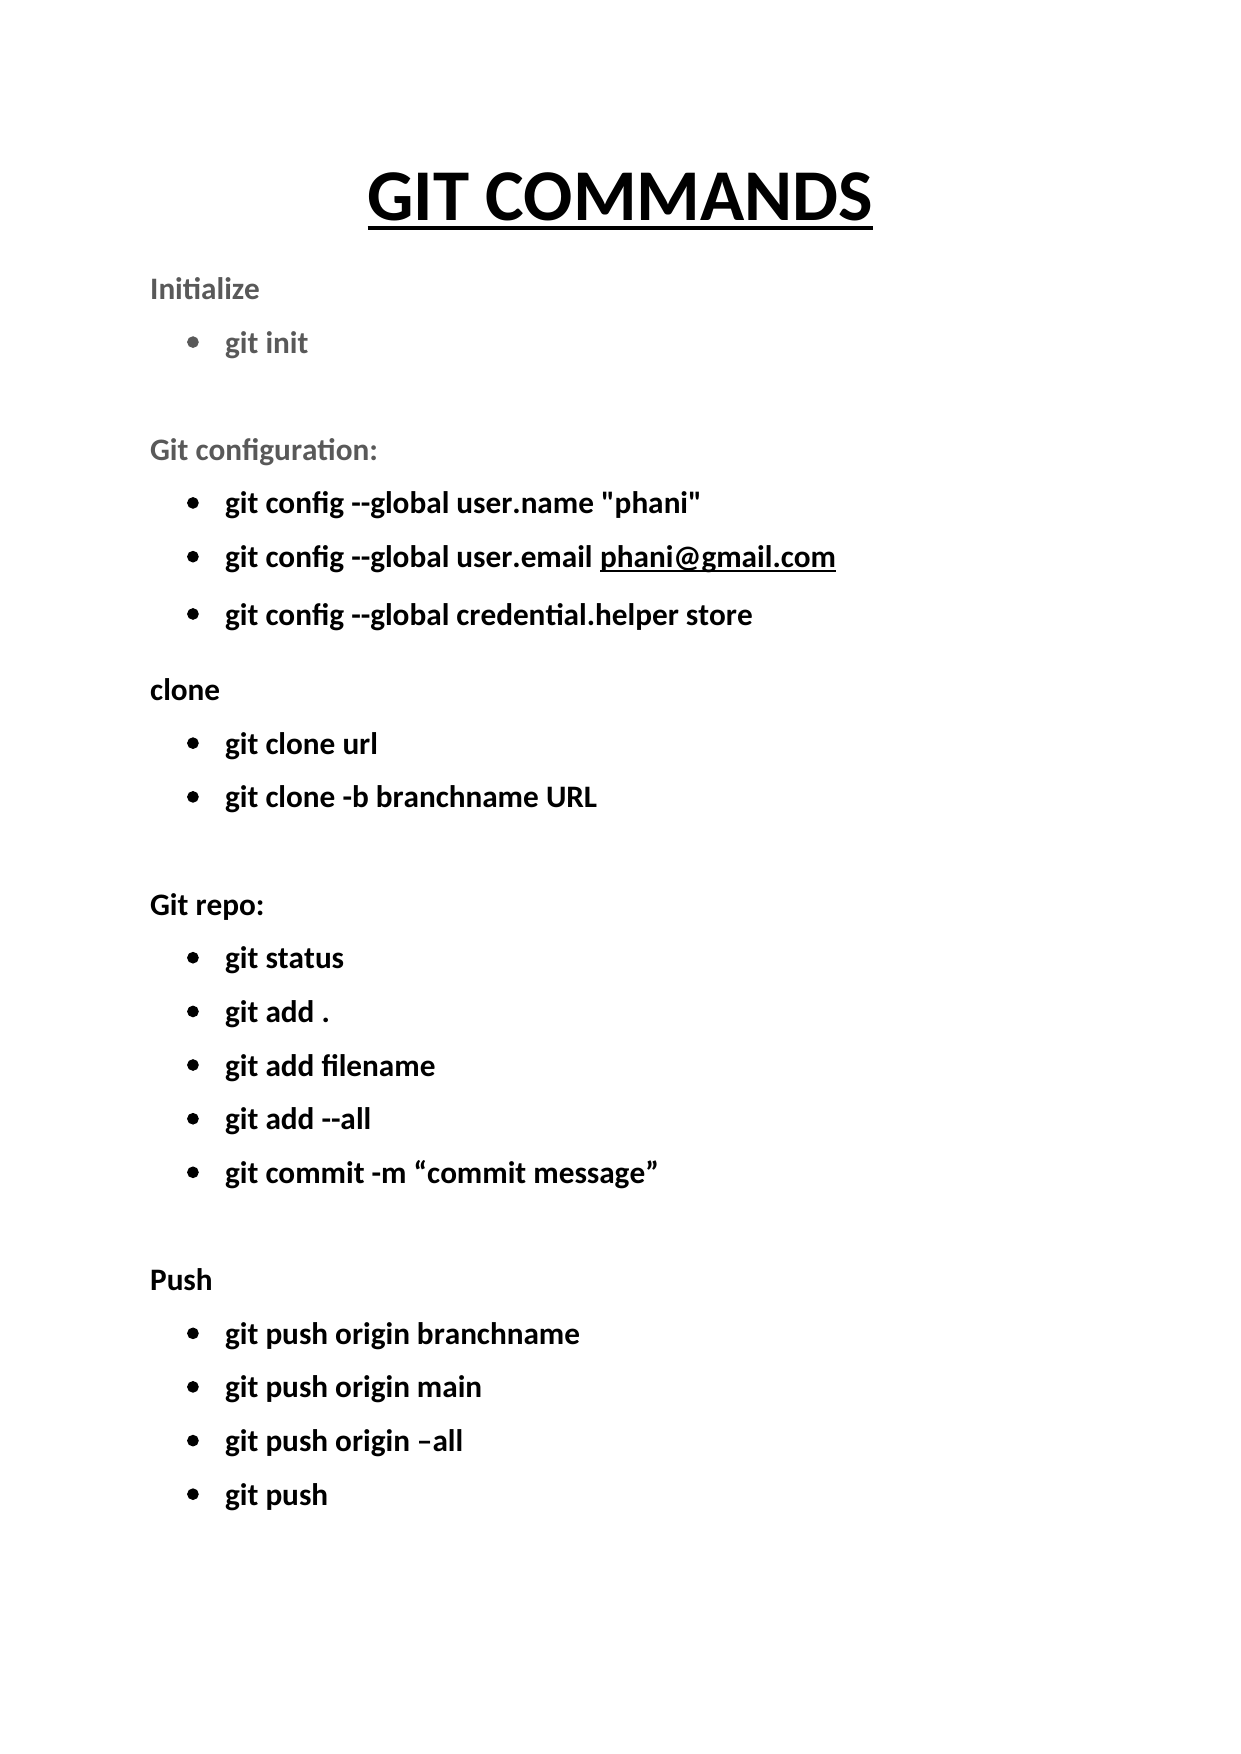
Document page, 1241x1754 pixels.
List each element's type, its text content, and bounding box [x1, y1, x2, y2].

list Git configuration: [150, 430, 1090, 468]
list git init [187, 323, 1090, 361]
list git clone -b branchname URL [187, 777, 1090, 816]
list git add filename [187, 1046, 1090, 1084]
list Git repo: [150, 885, 1090, 923]
list Push [150, 1260, 1090, 1298]
list git push origin branchname [187, 1314, 1090, 1352]
list git commit -m “commit message” [187, 1153, 1090, 1191]
list git config --global credential.helper store [187, 591, 1090, 633]
list git push origin main [187, 1368, 1090, 1406]
list git status [187, 938, 1090, 977]
list git add --all [187, 1099, 1090, 1137]
list clone [150, 670, 1090, 708]
list git config --global user.email phani@gmail.com [187, 537, 1090, 575]
text GIT COMMANDS [150, 150, 1090, 239]
list git add . [187, 992, 1090, 1030]
list git clone url [187, 724, 1090, 762]
list git config --global user.name "phani" [187, 484, 1090, 522]
list Initialize [150, 269, 1090, 307]
list git push origin –all [187, 1421, 1090, 1459]
list git push [187, 1475, 1090, 1513]
